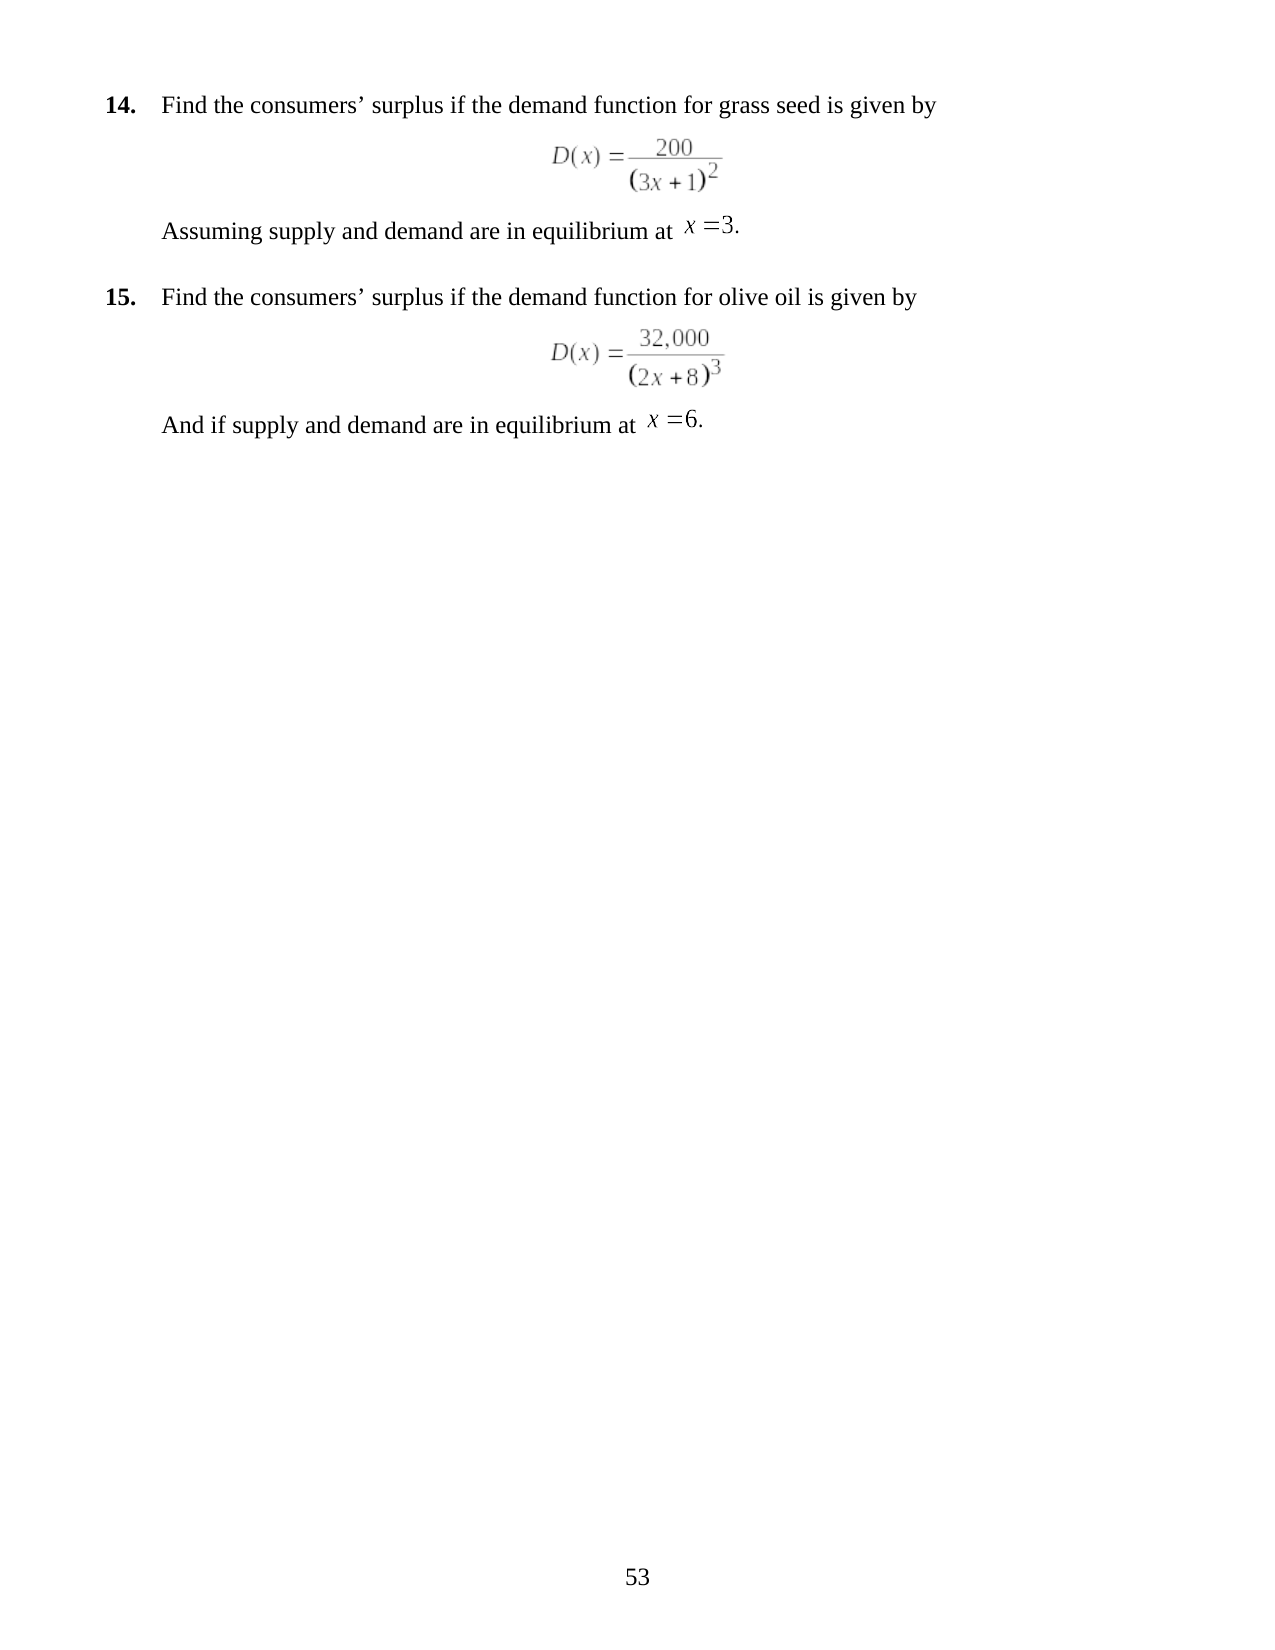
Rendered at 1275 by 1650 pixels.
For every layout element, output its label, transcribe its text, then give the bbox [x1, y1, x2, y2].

list Find the consumers’ surplus if the demand function for olive oil is given by [105, 282, 1170, 311]
text And if supply and demand are in equilibrium at [161, 404, 1170, 439]
text Assuming supply and demand are in equilibrium at [161, 209, 1170, 245]
list Find the consumers’ surplus if the demand function for grass seed is given by [105, 90, 1170, 119]
